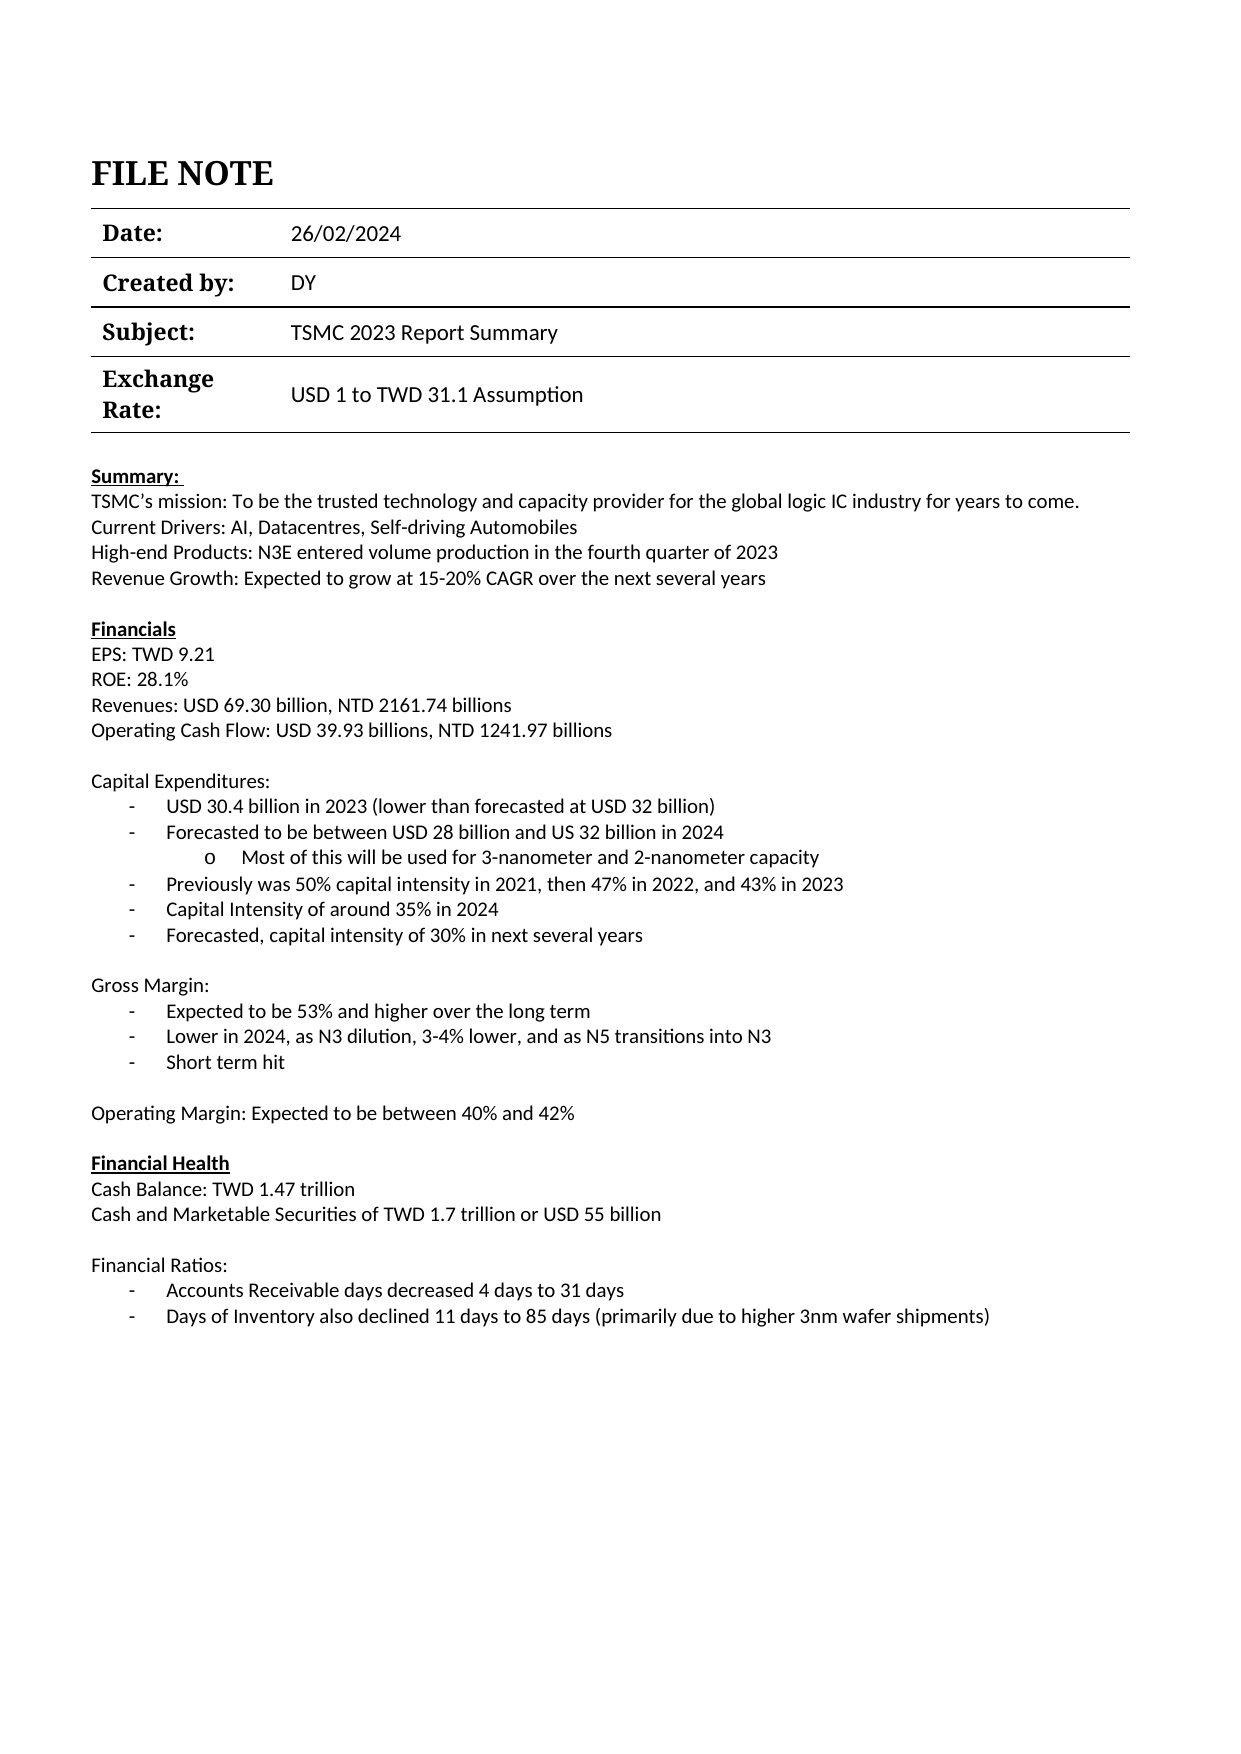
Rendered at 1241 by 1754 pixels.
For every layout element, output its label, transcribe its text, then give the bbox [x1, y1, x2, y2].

list Forecasted to be between USD 28 billion and US 32 billion in 2024 [128, 819, 1152, 844]
text Operating Margin: Expected to be between 40% and 42% [91, 1100, 1152, 1125]
text Financial Health [91, 1151, 1152, 1176]
text FILE NOTE [91, 150, 1152, 195]
text Financials [91, 616, 1152, 641]
text ROE: 28.1% [91, 667, 1152, 692]
list USD 30.4 billion in 2023 (lower than forecasted at USD 32 billion) [128, 794, 1152, 819]
table_cell Created by: [91, 258, 279, 306]
list Lower in 2024, as N3 dilution, 3-4% lower, and as N5 transitions into N3 [128, 1023, 1152, 1049]
table_header Date: [91, 209, 279, 257]
text Summary: [91, 463, 1152, 489]
text Current Drivers: AI, Datacentres, Self-driving Automobiles [91, 514, 1152, 539]
table_cell Exchange Rate: [91, 357, 279, 432]
text TSMC’s mission: To be the trusted technology and capacity provider for the global logic IC industry for years to come. [91, 489, 1152, 514]
text Revenue Growth: Expected to grow at 15-20% CAGR over the next several years [91, 565, 1152, 590]
table_cell TSMC 2023 Report Summary [280, 308, 1130, 356]
text Capital Expenditures: [91, 768, 1152, 794]
table_cell DY [280, 258, 1130, 306]
text Cash Balance: TWD 1.47 trillion [91, 1176, 1152, 1201]
list Most of this will be used for 3-nanometer and 2-nanometer capacity [203, 844, 1152, 871]
list Forecasted, capital intensity of 30% in next several years [128, 922, 1152, 947]
list Short term hit [128, 1049, 1152, 1074]
text Operating Cash Flow: USD 39.93 billions, NTD 1241.97 billions [91, 717, 1152, 743]
list Previously was 50% capital intensity in 2021, then 47% in 2022, and 43% in 2023 [128, 871, 1152, 896]
list Days of Inventory also declined 11 days to 85 days (primarily due to higher 3nm wafer shipments) [128, 1303, 1152, 1328]
text Financial Ratios: [91, 1252, 1152, 1278]
text High-end Products: N3E entered volume production in the fourth quarter of 2023 [91, 539, 1152, 565]
text Revenues: USD 69.30 billion, NTD 2161.74 billions [91, 692, 1152, 717]
text Cash and Marketable Securities of TWD 1.7 trillion or USD 55 billion [91, 1201, 1152, 1227]
list Accounts Receivable days decreased 4 days to 31 days [128, 1278, 1152, 1303]
table_cell Subject: [91, 308, 279, 356]
text EPS: TWD 9.21 [91, 641, 1152, 667]
list Expected to be 53% and higher over the long term [128, 998, 1152, 1023]
table_cell USD 1 to TWD 31.1 Assumption [280, 357, 1130, 432]
table_header 26/02/2024 [280, 209, 1130, 257]
text Gross Margin: [91, 973, 1152, 998]
list Capital Intensity of around 35% in 2024 [128, 896, 1152, 922]
